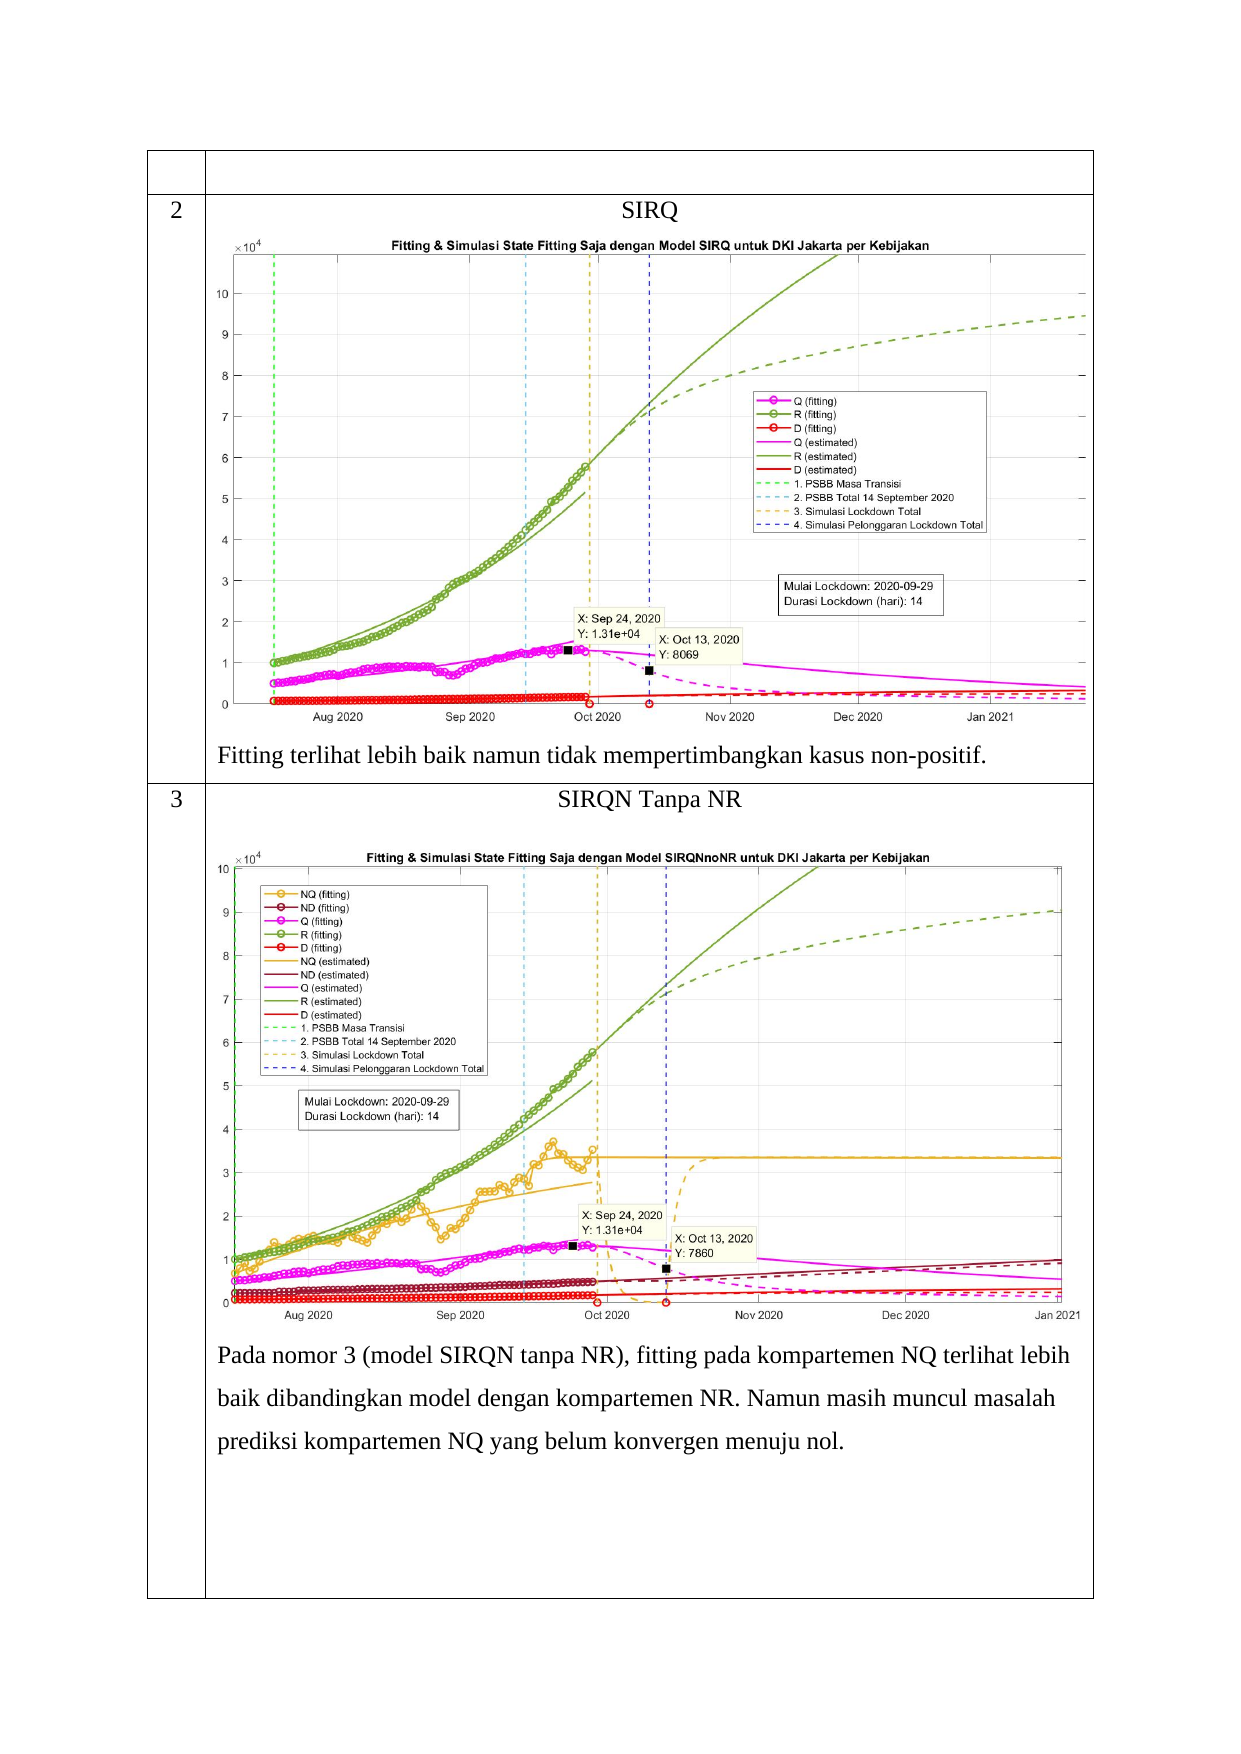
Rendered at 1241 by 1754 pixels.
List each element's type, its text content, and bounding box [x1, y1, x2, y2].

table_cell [206, 151, 1093, 194]
table_cell 2 [148, 195, 205, 783]
picture [216, 826, 1084, 1326]
table_cell 3 [148, 784, 205, 1598]
table_cell 1 [148, 151, 205, 194]
picture [217, 238, 1086, 726]
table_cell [206, 784, 1093, 1598]
table_cell SIRQ Fitting terlihat lebih baik namun tidak mempertimbangkan kasus non-positif. [206, 195, 1093, 783]
